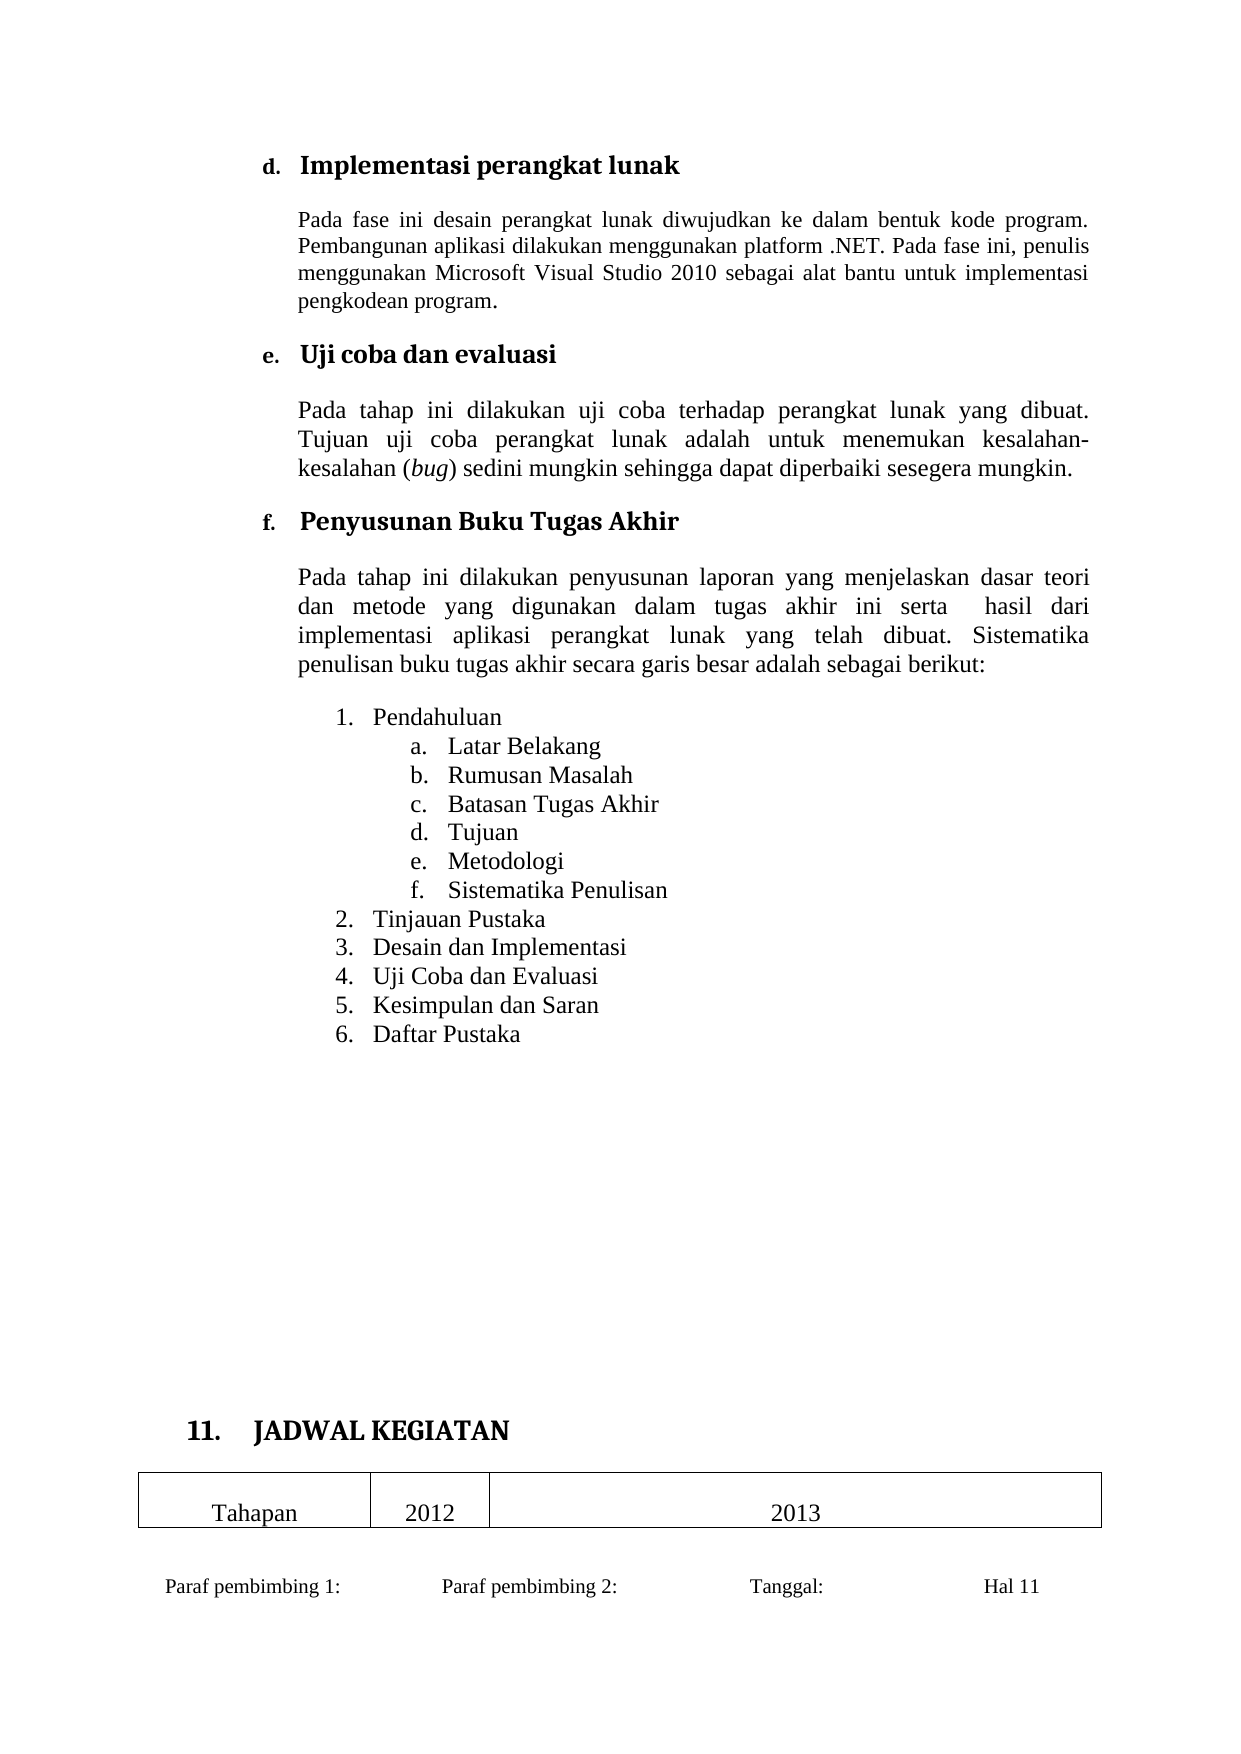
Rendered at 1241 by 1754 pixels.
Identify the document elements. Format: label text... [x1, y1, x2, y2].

subtitle Implementasi perangkat lunak [262, 150, 1090, 181]
subtitle Uji coba dan evaluasi [262, 339, 1090, 370]
list Latar Belakang [410, 731, 1090, 760]
list Batasan Tugas Akhir [410, 789, 1090, 817]
list Tujuan [410, 817, 1090, 846]
list Pendahuluan [335, 702, 1090, 731]
table_header 2012 [371, 1473, 489, 1527]
text Pada fase ini desain perangkat lunak diwujudkan ke dalam bentuk kode program. Pembangunan aplikasi dilakukan menggunakan platform .NET. Pada fase ini, penulis menggunakan Microsoft Visual Studio 2010 sebagai alat bantu untuk implementasi pengkodean program. [298, 206, 1090, 314]
list Tinjauan Pustaka [335, 904, 1090, 932]
text Pada tahap ini dilakukan uji coba terhadap perangkat lunak yang dibuat. Tujuan uji coba perangkat lunak adalah untuk menemukan kesalahan-kesalahan (bug) sedini mungkin sehingga dapat diperbaiki sesegera mungkin. [298, 395, 1090, 481]
list Desain dan Implementasi [335, 932, 1090, 961]
table_header Tahapan [139, 1473, 370, 1527]
list Daftar Pustaka [335, 1019, 1090, 1047]
list Kesimpulan dan Saran [335, 990, 1090, 1019]
list Uji Coba dan Evaluasi [335, 961, 1090, 990]
text Pada tahap ini dilakukan penyusunan laporan yang menjelaskan dasar teori dan metode yang digunakan dalam tugas akhir ini serta hasil dari implementasi aplikasi perangkat lunak yang telah dibuat. Sistematika penulisan buku tugas akhir secara garis besar adalah sebagai berikut: [298, 562, 1090, 677]
list Rumusan Masalah [410, 760, 1090, 789]
subtitle JADWAL KEGIATAN [187, 1414, 1090, 1447]
list Sistematika Penulisan [410, 875, 1090, 904]
table_header 2013 [490, 1473, 1101, 1527]
subtitle Penyusunan Buku Tugas Akhir [262, 506, 1090, 537]
list Metodologi [410, 846, 1090, 875]
